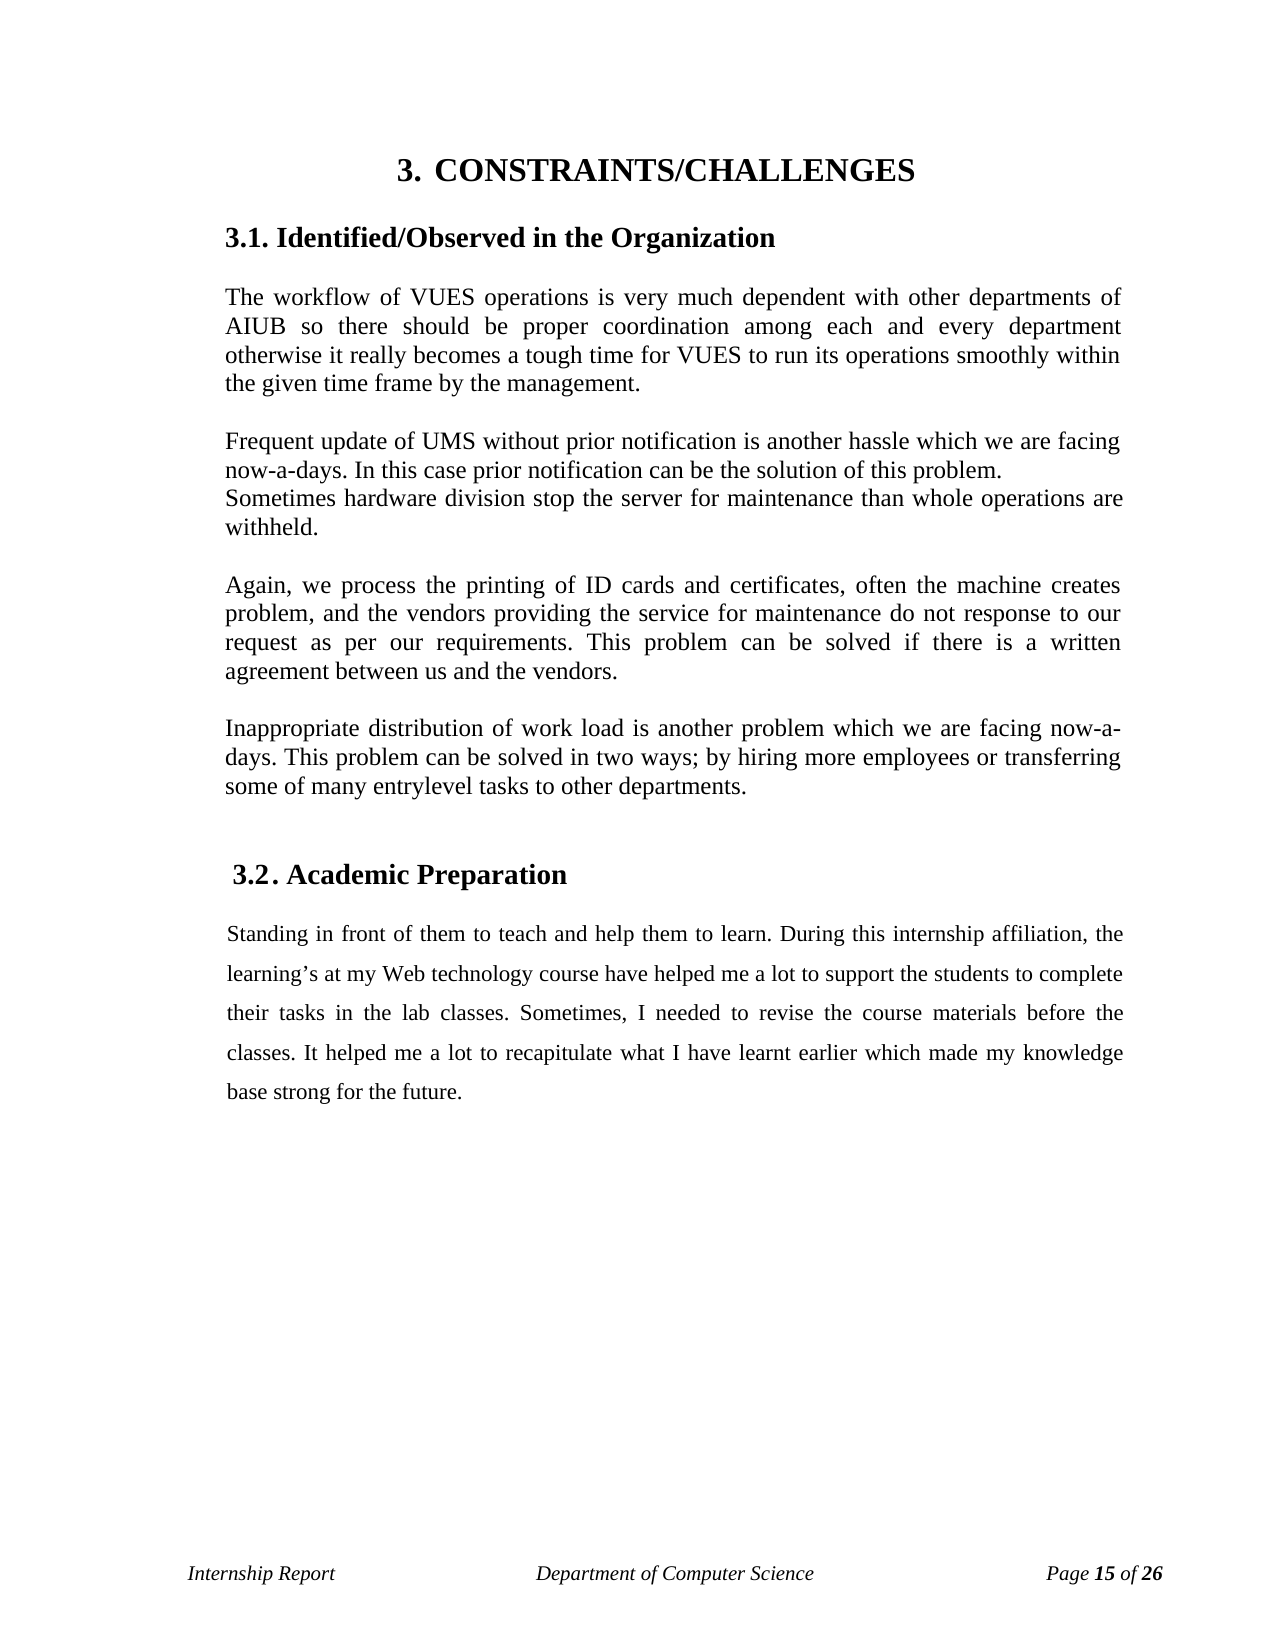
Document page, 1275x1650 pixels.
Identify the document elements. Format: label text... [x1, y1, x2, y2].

list Frequent update of UMS without prior notification is another hassle which we are facing now-a-days. In this case prior notification can be the solution of this problem. [225, 426, 1122, 483]
list Inappropriate distribution of work load is another problem which we are facing now-a-days. This problem can be solved in two ways; by hiring more employees or transferring some of many entrylevel tasks to other departments. [225, 713, 1122, 800]
list The workflow of VUES operations is very much dependent with other departments of AIUB so there should be proper coordination among each and every department otherwise it really becomes a tough time for VUES to run its operations smoothly within the given time frame by the management. [225, 282, 1122, 397]
list Sometimes hardware division stop the server for maintenance than whole operations are withheld. [225, 483, 1124, 541]
list CONSTRAINTS/CHALLENGES [187, 150, 1125, 188]
list . Academic Preparation [232, 857, 1125, 891]
text Standing in front of them to teach and help them to learn. During this internship affiliation, the learning’s at my Web technology course have helped me a lot to support the students to complete their tasks in the lab classes. Sometimes, I needed to revise the course materials before the classes. It helped me a lot to recapitulate what I have learnt earlier which made my knowledge base strong for the future. [227, 920, 1125, 1104]
list 3.1. Identified/Observed in the Organization [225, 220, 1125, 253]
list Again, we process the printing of ID cards and certificates, often the machine creates problem, and the vendors providing the service for maintenance do not response to our request as per our requirements. This problem can be solved if there is a written agreement between us and the vendors. [225, 570, 1122, 685]
